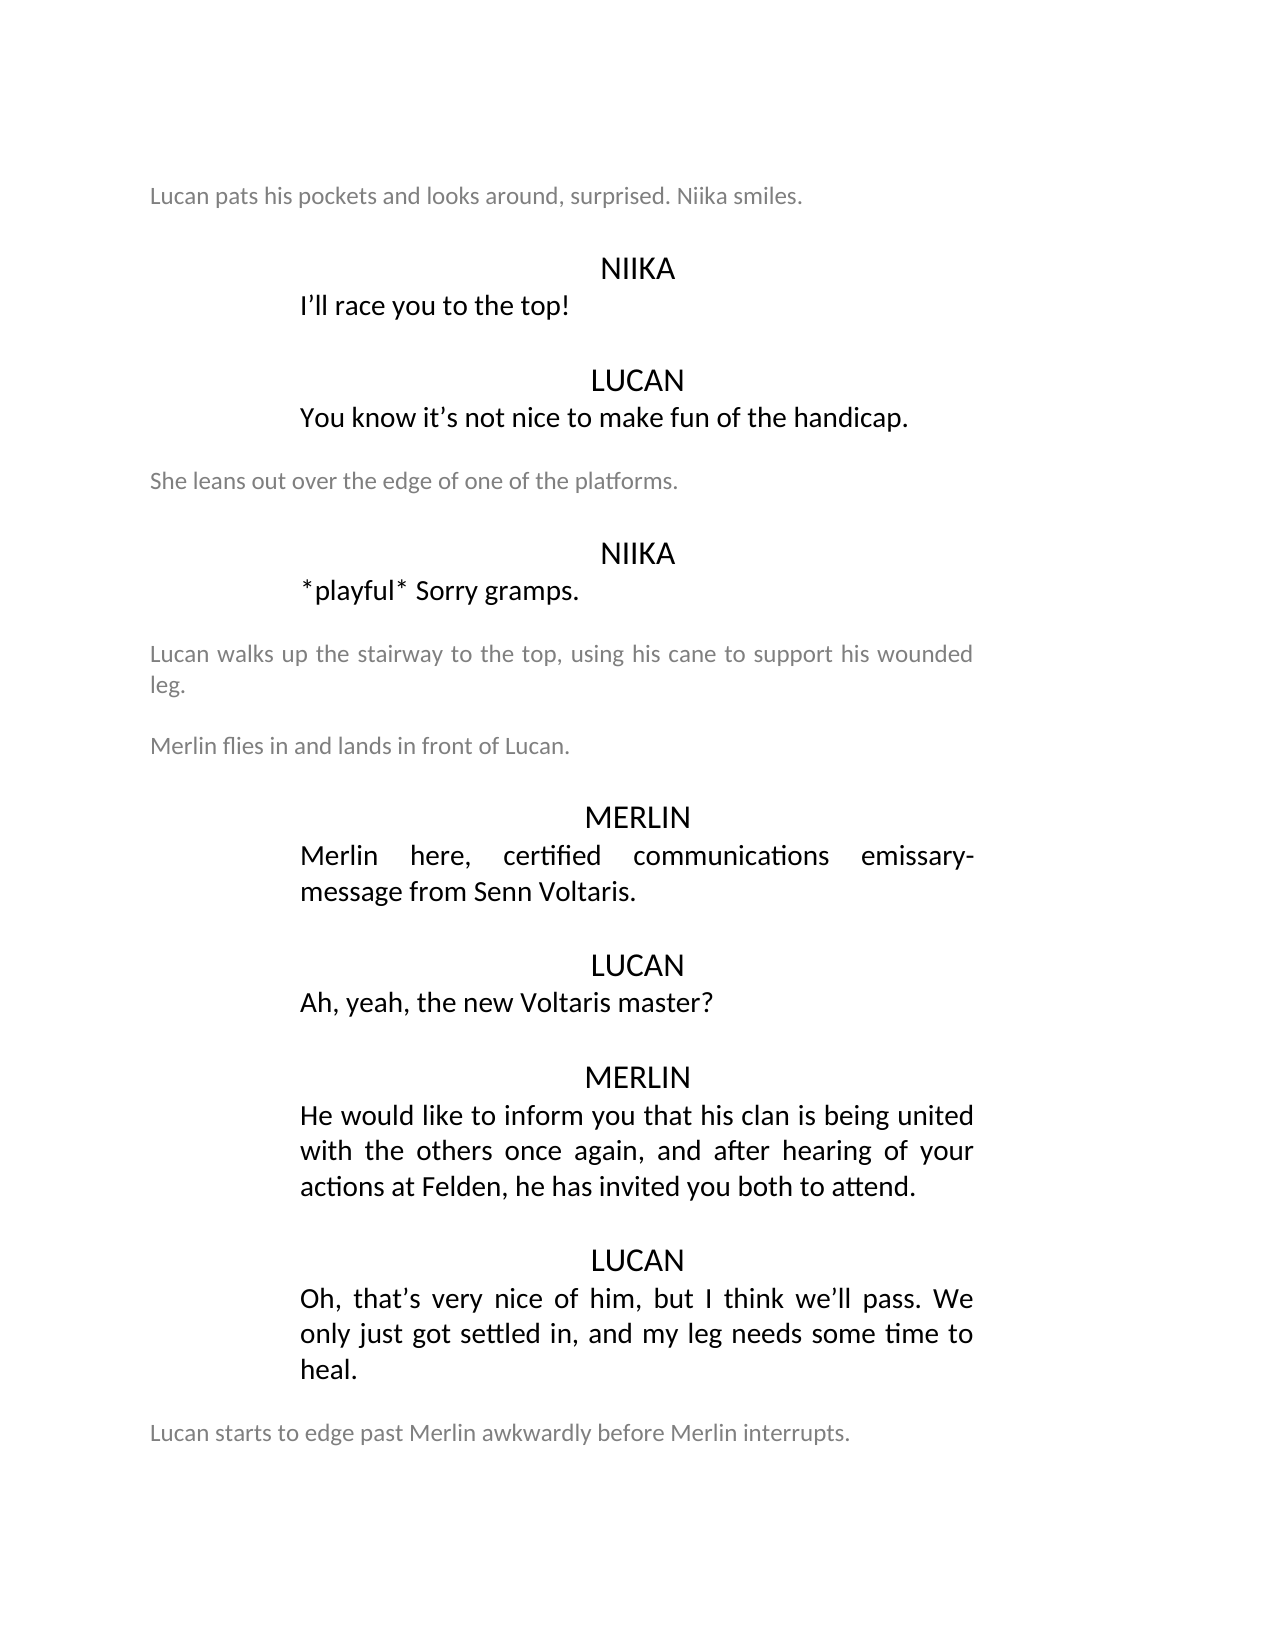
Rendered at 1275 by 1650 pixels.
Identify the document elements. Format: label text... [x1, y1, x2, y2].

text LUCAN [300, 1239, 975, 1280]
text MERLIN [300, 796, 975, 837]
text Oh, that’s very nice of him, but I think we’ll pass. We only just got settled in, and my leg needs some time to heal. [300, 1280, 975, 1387]
text He would like to inform you that his clan is being united with the others once again, and after hearing of your actions at Felden, he has invited you both to attend. [300, 1097, 975, 1203]
text LUCAN [300, 359, 975, 399]
text *playful* Sorry gramps. [300, 572, 975, 608]
text MERLIN [300, 1056, 975, 1097]
text Merlin here, certified communications emissary- message from Senn Voltaris. [300, 837, 975, 908]
text You know it’s not nice to make fun of the handicap. [300, 399, 975, 435]
text Merlin flies in and lands in front of Lucan. [150, 730, 975, 761]
text Ah, yeah, the new Voltaris master? [300, 984, 975, 1020]
text I’ll race you to the top! [300, 287, 975, 323]
text Lucan pats his pockets and looks around, surprised. Niika smiles. [150, 181, 975, 211]
text She leans out over the edge of one of the platforms. [150, 466, 975, 496]
text NIIKA [300, 247, 975, 287]
text Lucan walks up the stairway to the top, using his cane to support his wounded leg. [150, 638, 975, 699]
text LUCAN [300, 944, 975, 984]
text NIIKA [300, 532, 975, 572]
text Lucan starts to edge past Merlin awkwardly before Merlin interrupts. [150, 1417, 975, 1448]
